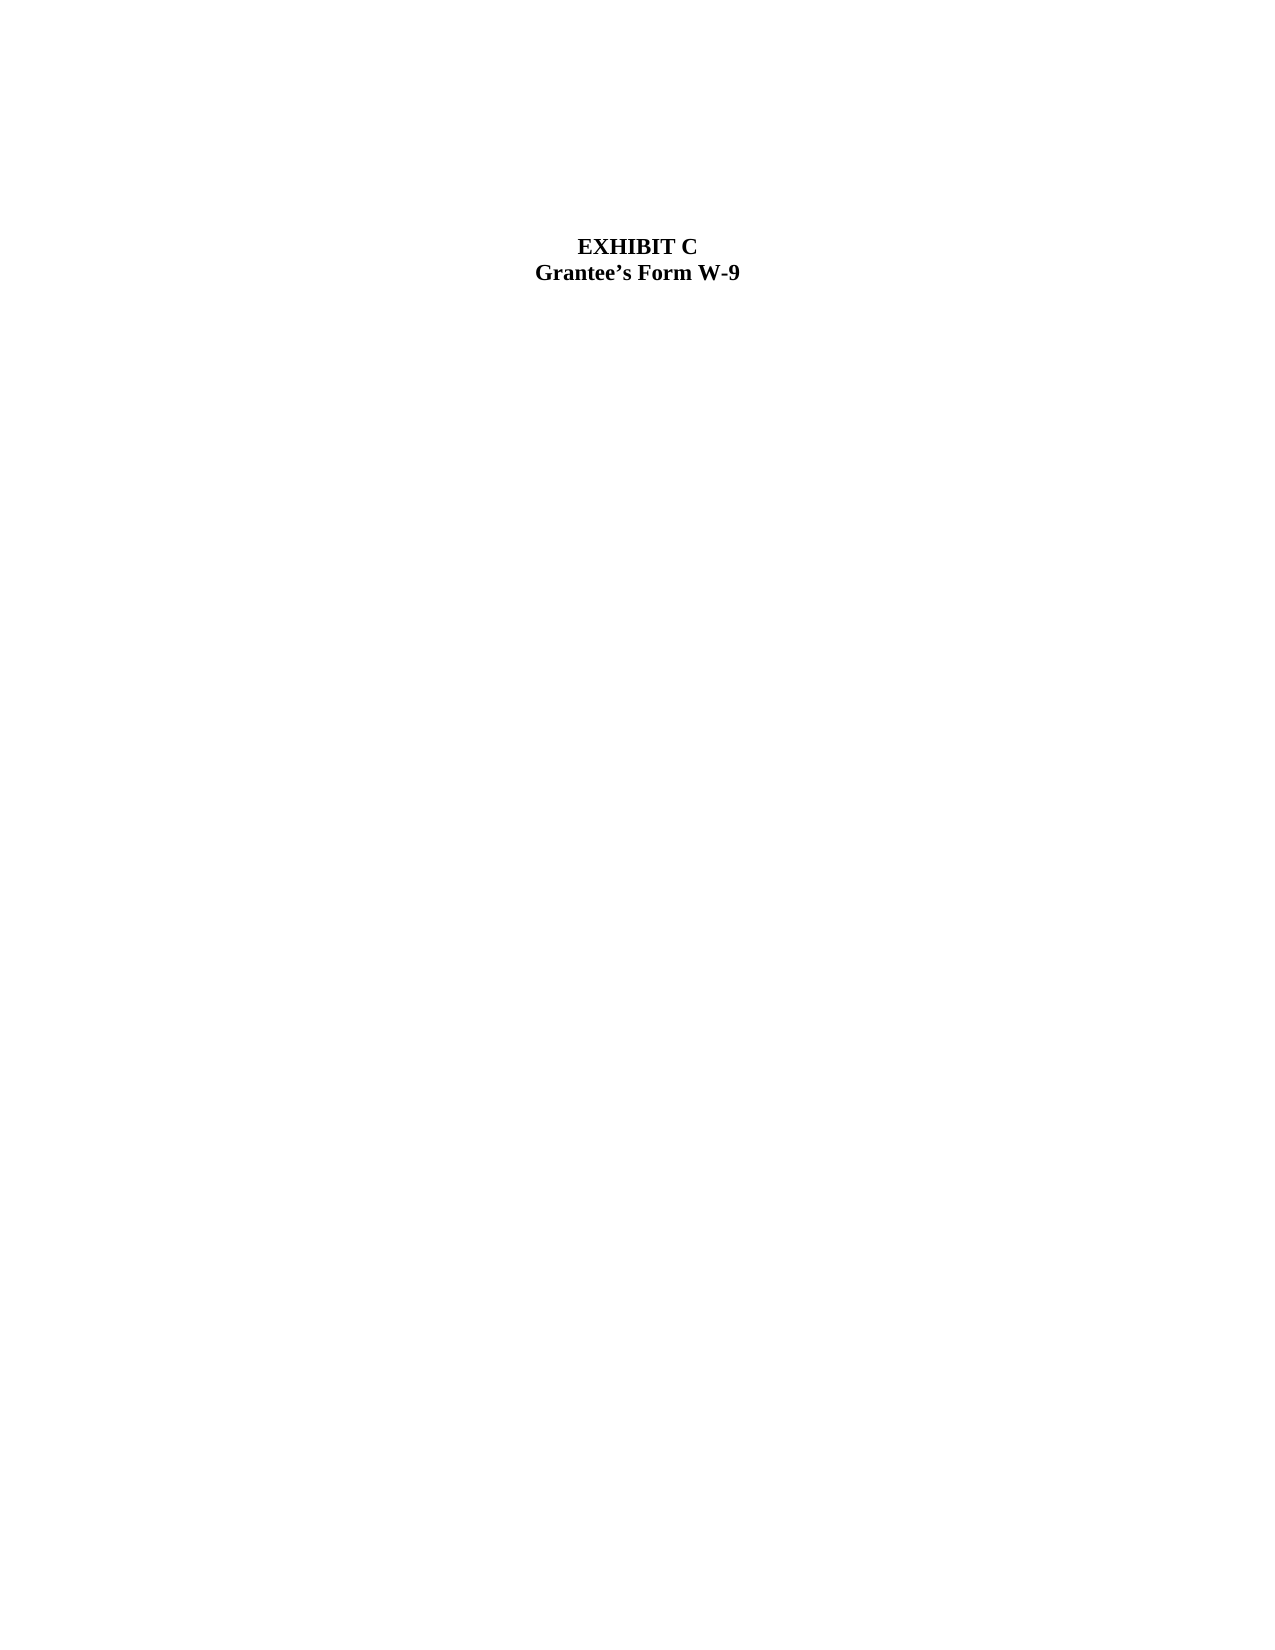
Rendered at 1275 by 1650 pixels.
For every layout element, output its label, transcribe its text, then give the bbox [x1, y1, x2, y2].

text EXHIBIT C [75, 233, 1200, 259]
text Grantee’s Form W-9 [75, 259, 1200, 286]
